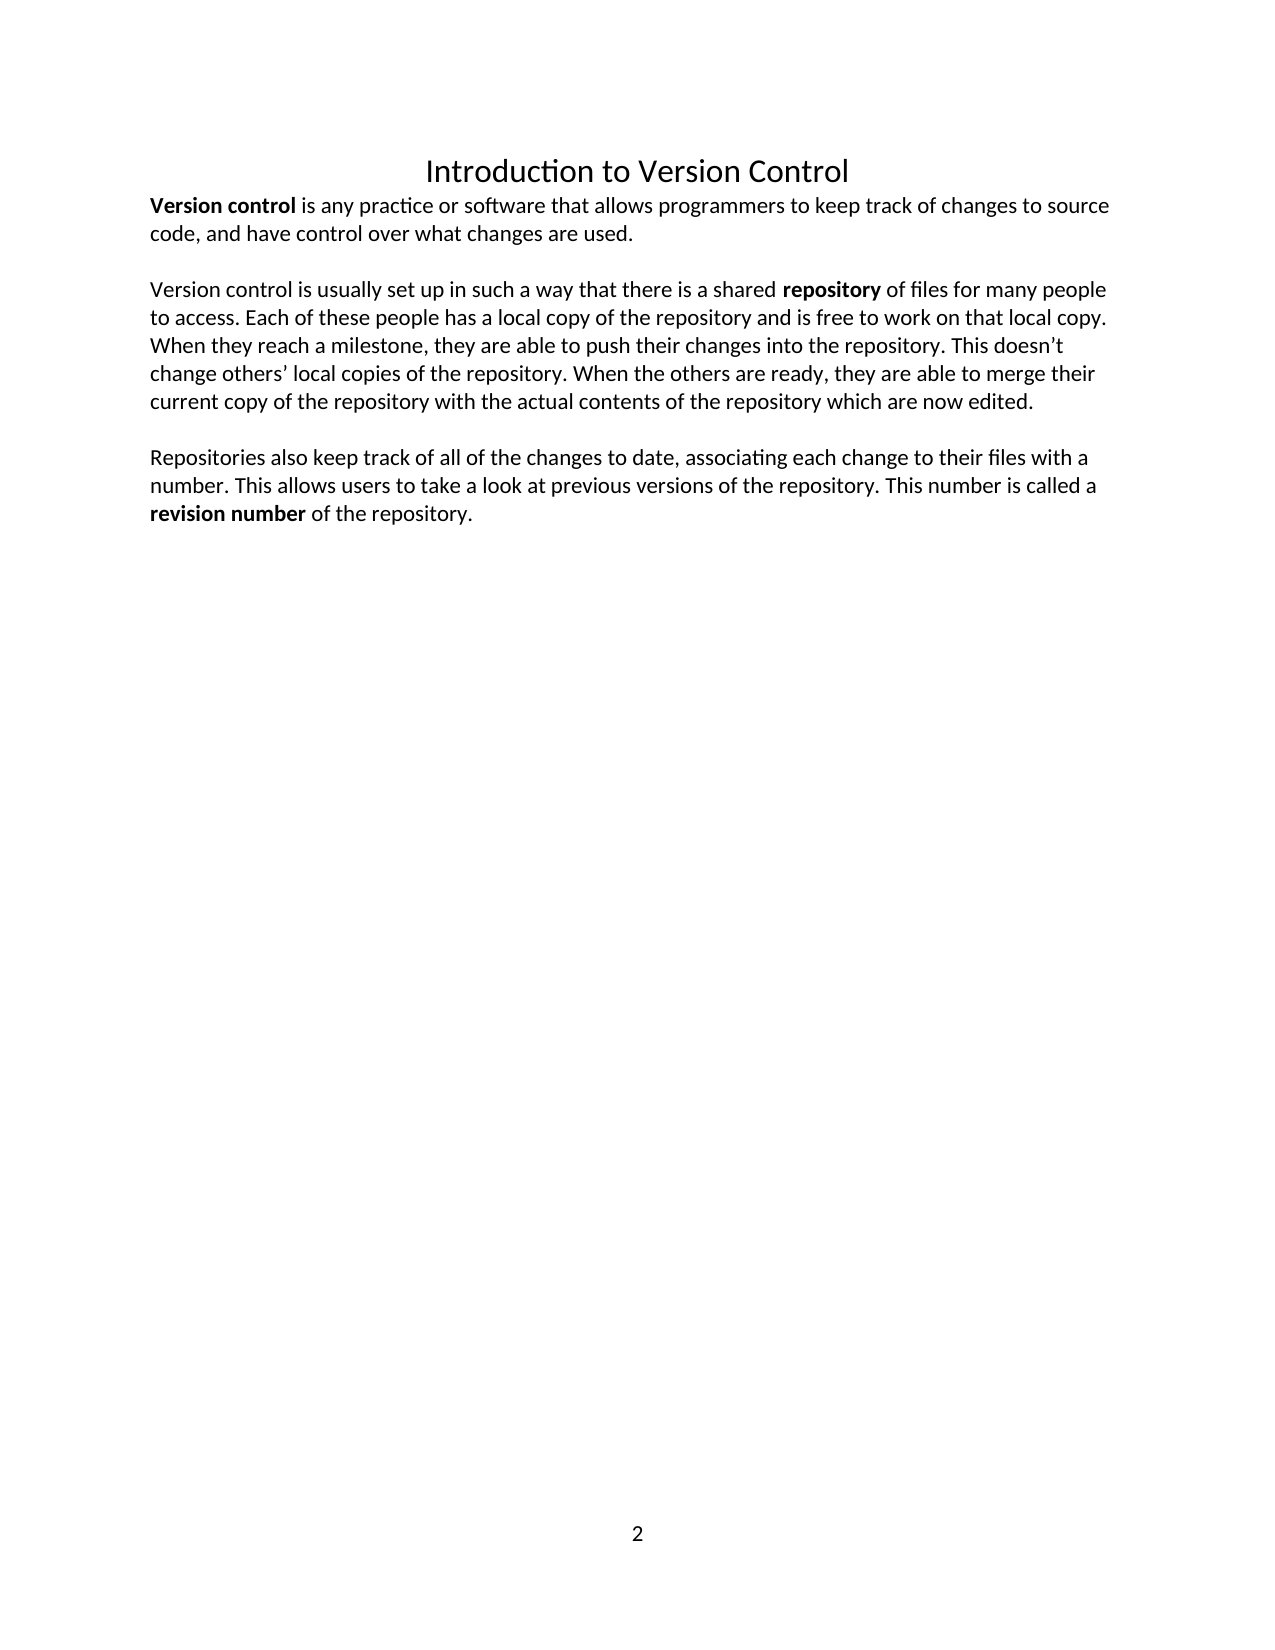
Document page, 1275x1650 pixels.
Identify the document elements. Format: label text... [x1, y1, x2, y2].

text Introduction to Version Control [150, 150, 1125, 191]
text Repositories also keep track of all of the changes to date, associating each change to their files with a number. This allows users to take a look at previous versions of the repository. This number is called a revision number of the repository. [150, 443, 1125, 527]
text Version control is any practice or software that allows programmers to keep track of changes to source code, and have control over what changes are used. [150, 191, 1125, 247]
text Version control is usually set up in such a way that there is a shared repository of files for many people to access. Each of these people has a local copy of the repository and is free to work on that local copy. When they reach a milestone, they are able to push their changes into the repository. This doesn’t change others’ local copies of the repository. When the others are ready, they are able to merge their current copy of the repository with the actual contents of the repository which are now edited. [150, 275, 1125, 415]
